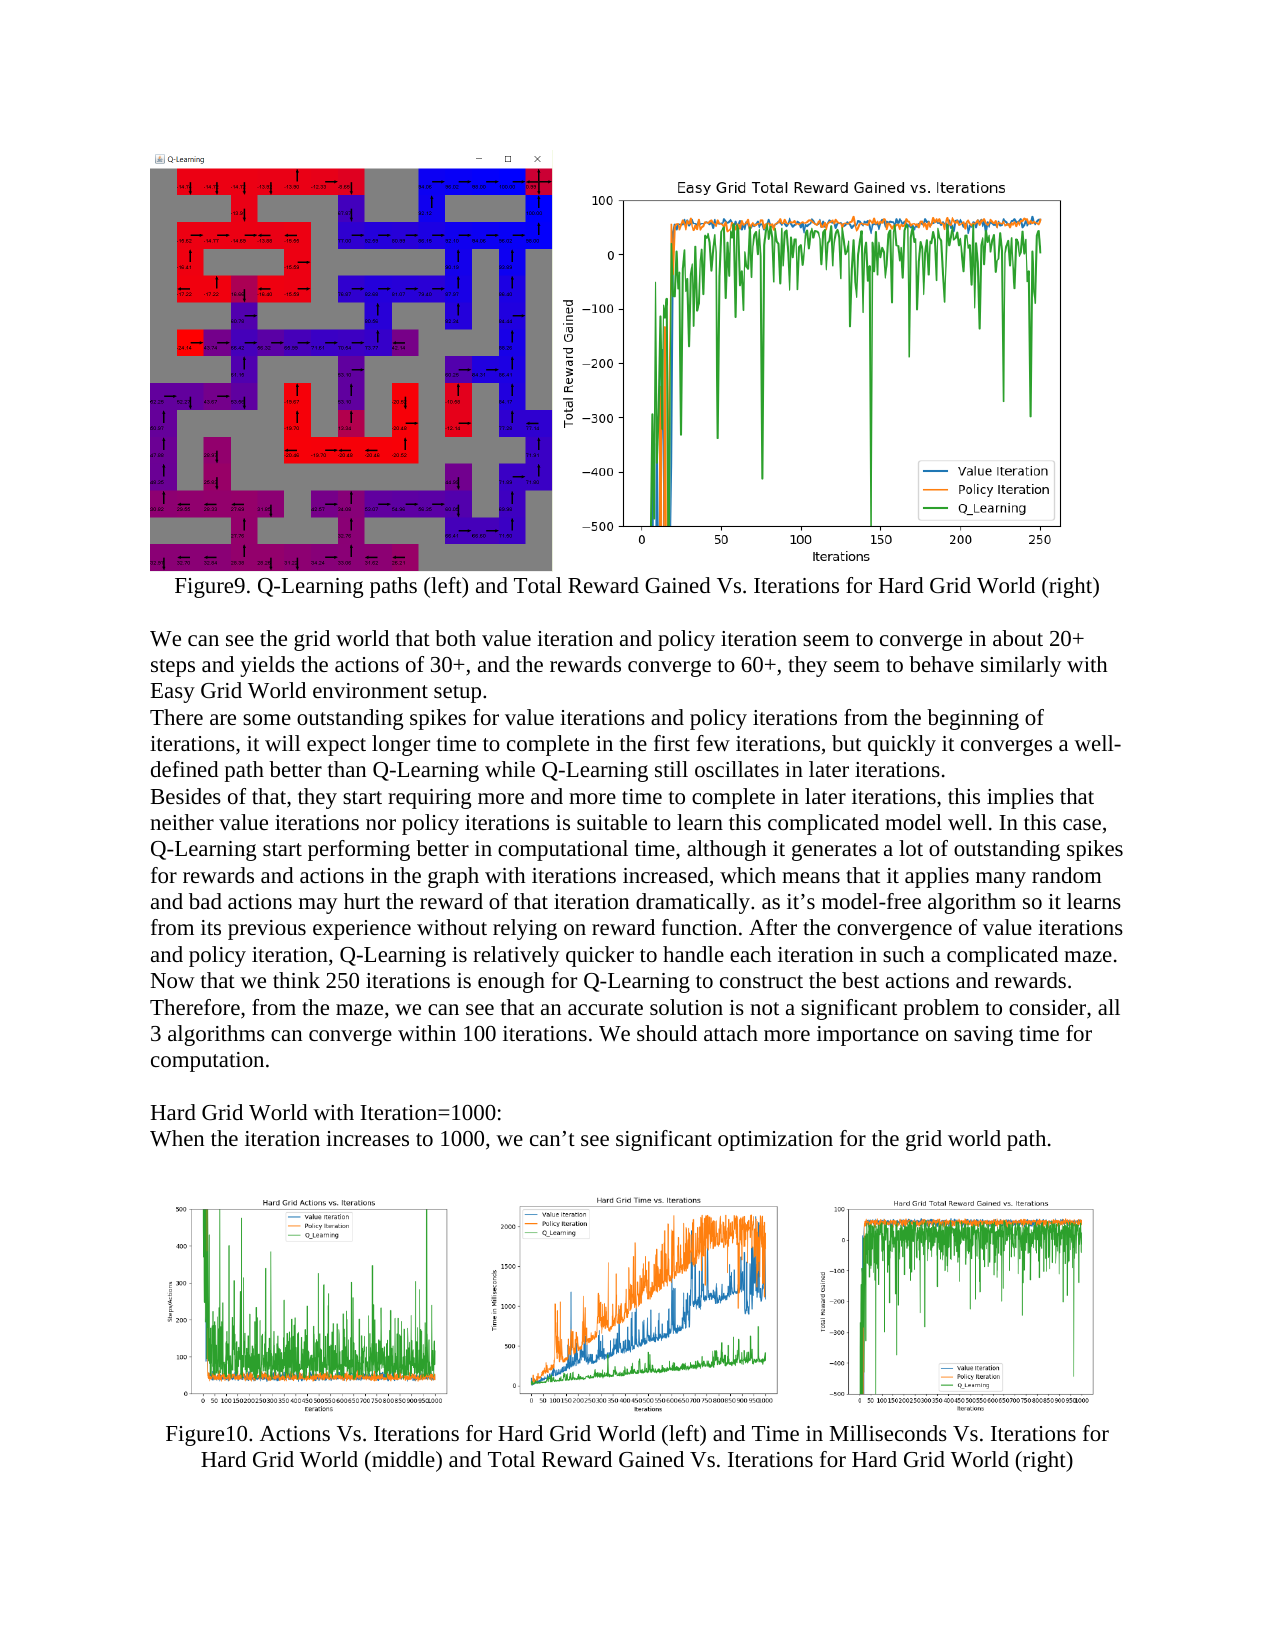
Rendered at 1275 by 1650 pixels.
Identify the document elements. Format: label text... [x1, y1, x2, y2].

picture [150, 150, 1115, 572]
text Besides of that, they start requiring more and more time to complete in later iterations, this implies that neither value iterations nor policy iterations is suitable to learn this complicated model well. In this case, Q-Learning start performing better in computational time, although it generates a lot of outstanding spikes for rewards and actions in the graph with iterations increased, which means that it applies many random and bad actions may hurt the reward of that iteration dramatically. as it’s model-free algorithm so it learns from its previous experience without relying on reward function. After the convergence of value iterations and policy iteration, Q-Learning is relatively quicker to handle each iteration in such a complicated maze. Now that we think 250 iterations is enough for Q-Learning to construct the best actions and rewards. [150, 783, 1125, 993]
text Figure9. Q-Learning paths (left) and Total Reward Gained Vs. Iterations for Hard Grid World (right) [150, 572, 1125, 598]
text Figure10. Actions Vs. Iterations for Hard Grid World (left) and Time in Milliseconds Vs. Iterations for Hard Grid World (middle) and Total Reward Gained Vs. Iterations for Hard Grid World (right) [150, 1420, 1125, 1472]
picture [150, 1178, 1124, 1420]
text We can see the grid world that both value iteration and policy iteration seem to converge in about 20+ steps and yields the actions of 30+, and the rewards converge to 60+, they seem to behave similarly with Easy Grid World environment setup. [150, 624, 1125, 704]
text There are some outstanding spikes for value iterations and policy iterations from the beginning of iterations, it will expect longer time to complete in the first few iterations, but quickly it converges a well-defined path better than Q-Learning while Q-Learning still oscillates in later iterations. [150, 704, 1125, 783]
text Hard Grid World with Iteration=1000: [150, 1099, 1125, 1125]
text Therefore, from the maze, we can see that an accurate solution is not a significant problem to consider, all 3 algorithms can converge within 100 iterations. We should attach more importance on saving time for computation. [150, 993, 1125, 1073]
text When the iteration increases to 1000, we can’t see significant optimization for the grid world path. [150, 1125, 1125, 1152]
